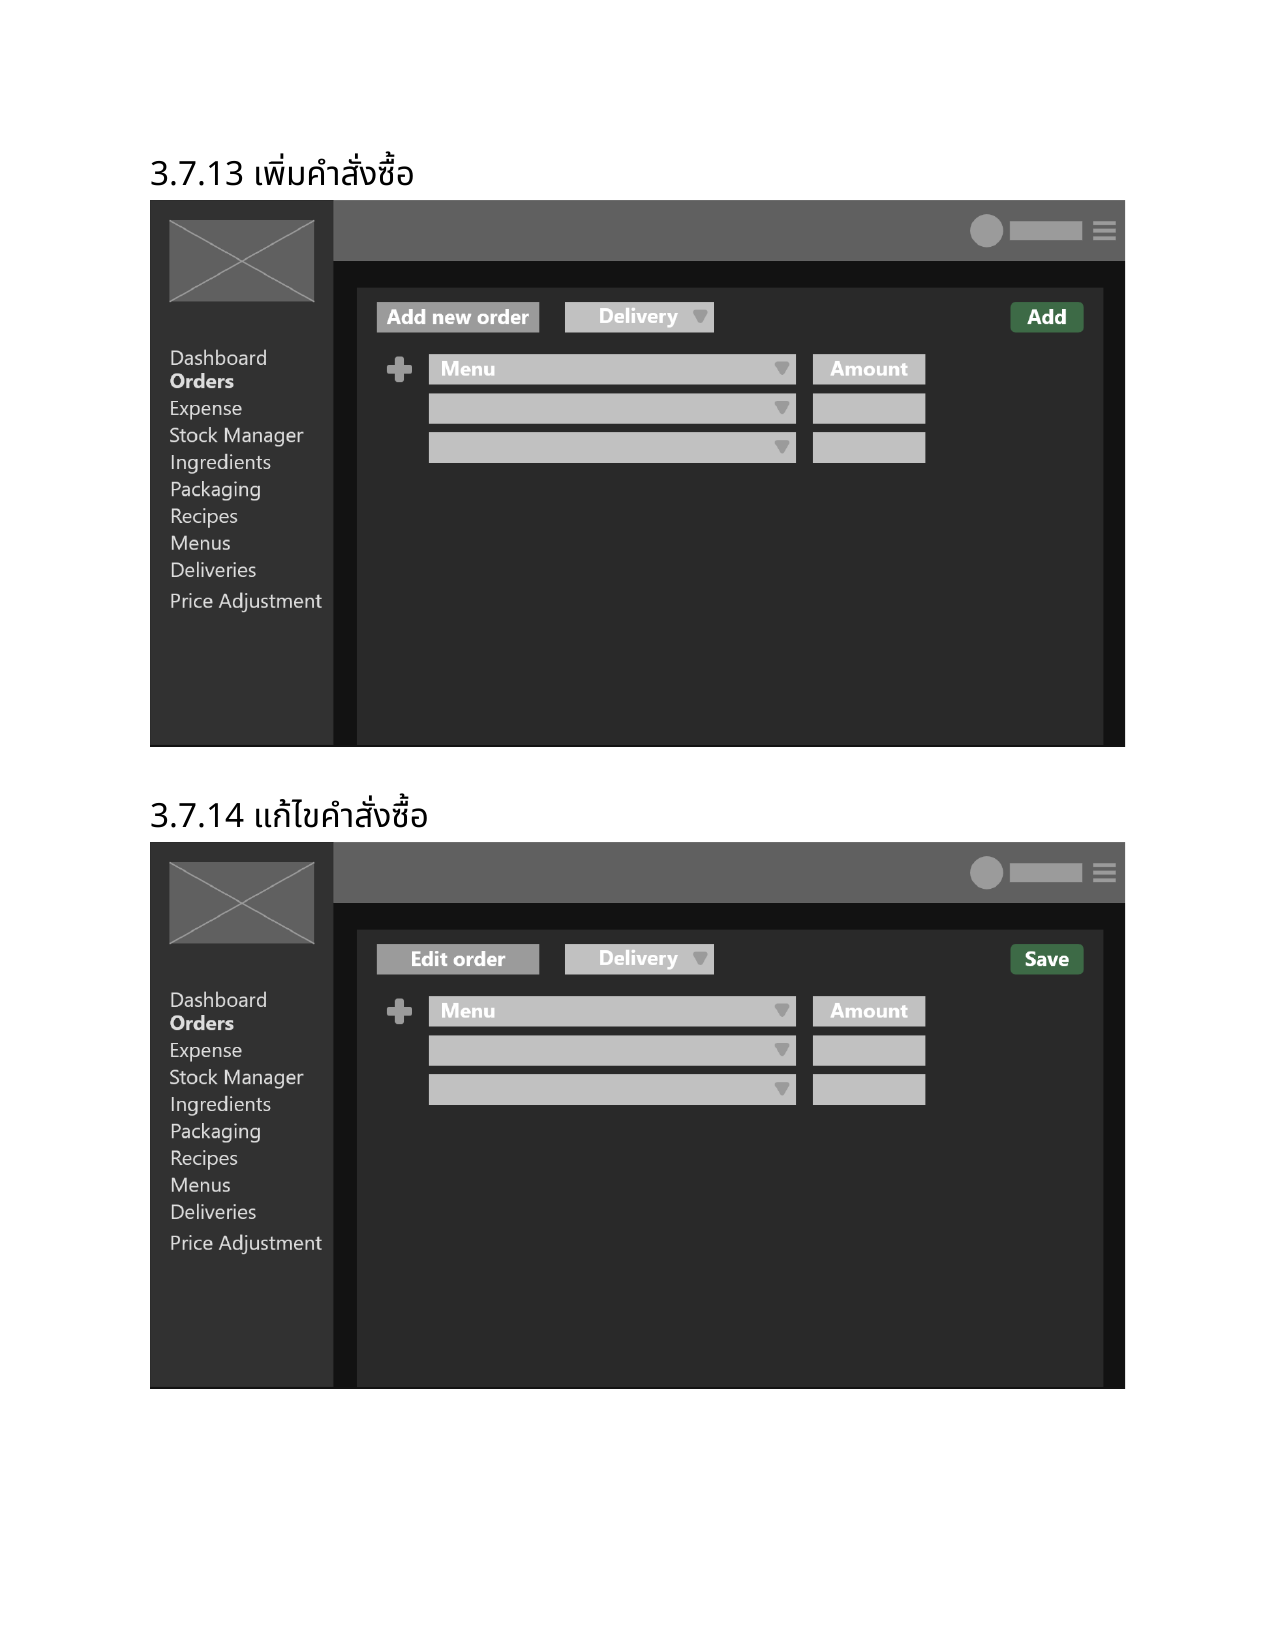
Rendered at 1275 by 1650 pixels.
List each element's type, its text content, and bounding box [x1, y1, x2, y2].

picture [150, 200, 1125, 747]
picture [150, 842, 1125, 1389]
text 3.7.13 เพิ่มคำสั่งซื้อ [150, 150, 1125, 200]
text 3.7.14 แก้ไขคำสั่งซื้อ [150, 792, 1125, 842]
